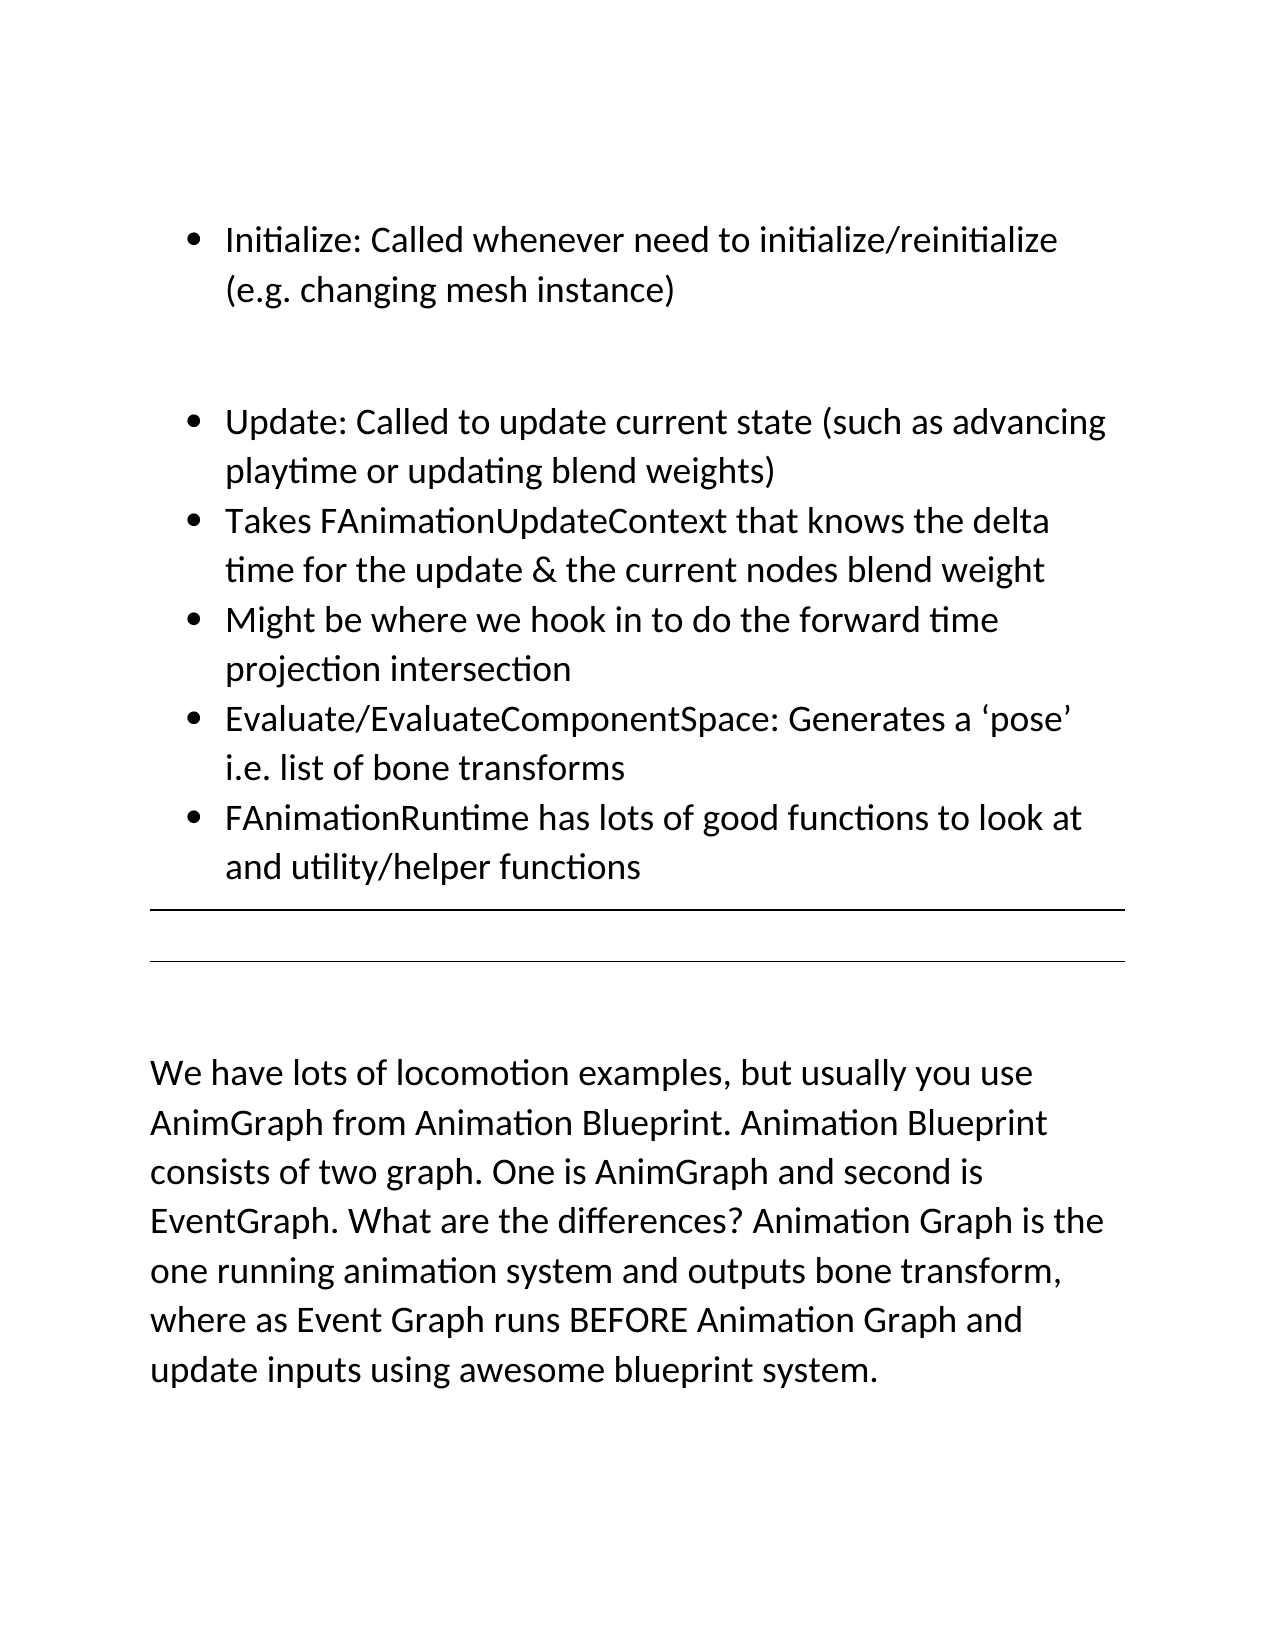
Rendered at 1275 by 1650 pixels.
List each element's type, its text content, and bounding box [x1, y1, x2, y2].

list Takes FAnimationUpdateContext that knows the delta time for the update & the current nodes blend weight [187, 497, 1125, 592]
list Evaluate/EvaluateComponentSpace: Generates a ‘pose’ i.e. list of bone transforms [187, 695, 1125, 790]
list Initialize: Called whenever need to initialize/reinitialize (e.g. changing mesh instance) [187, 216, 1125, 311]
list Update: Called to update current state (such as advancing playtime or updating blend weights) [187, 398, 1125, 493]
text We have lots of locomotion examples, but usually you use AnimGraph from Animation Blueprint. Animation Blueprint consists of two graph. One is AnimGraph and second is EventGraph. What are the differences? Animation Graph is the one running animation system and outputs bone transform, where as Event Graph runs BEFORE Animation Graph and update inputs using awesome blueprint system. [150, 1049, 1125, 1392]
list FAnimationRuntime has lots of good functions to look at and utility/helper functions [187, 794, 1125, 889]
list Might be where we hook in to do the forward time projection intersection [187, 596, 1125, 691]
